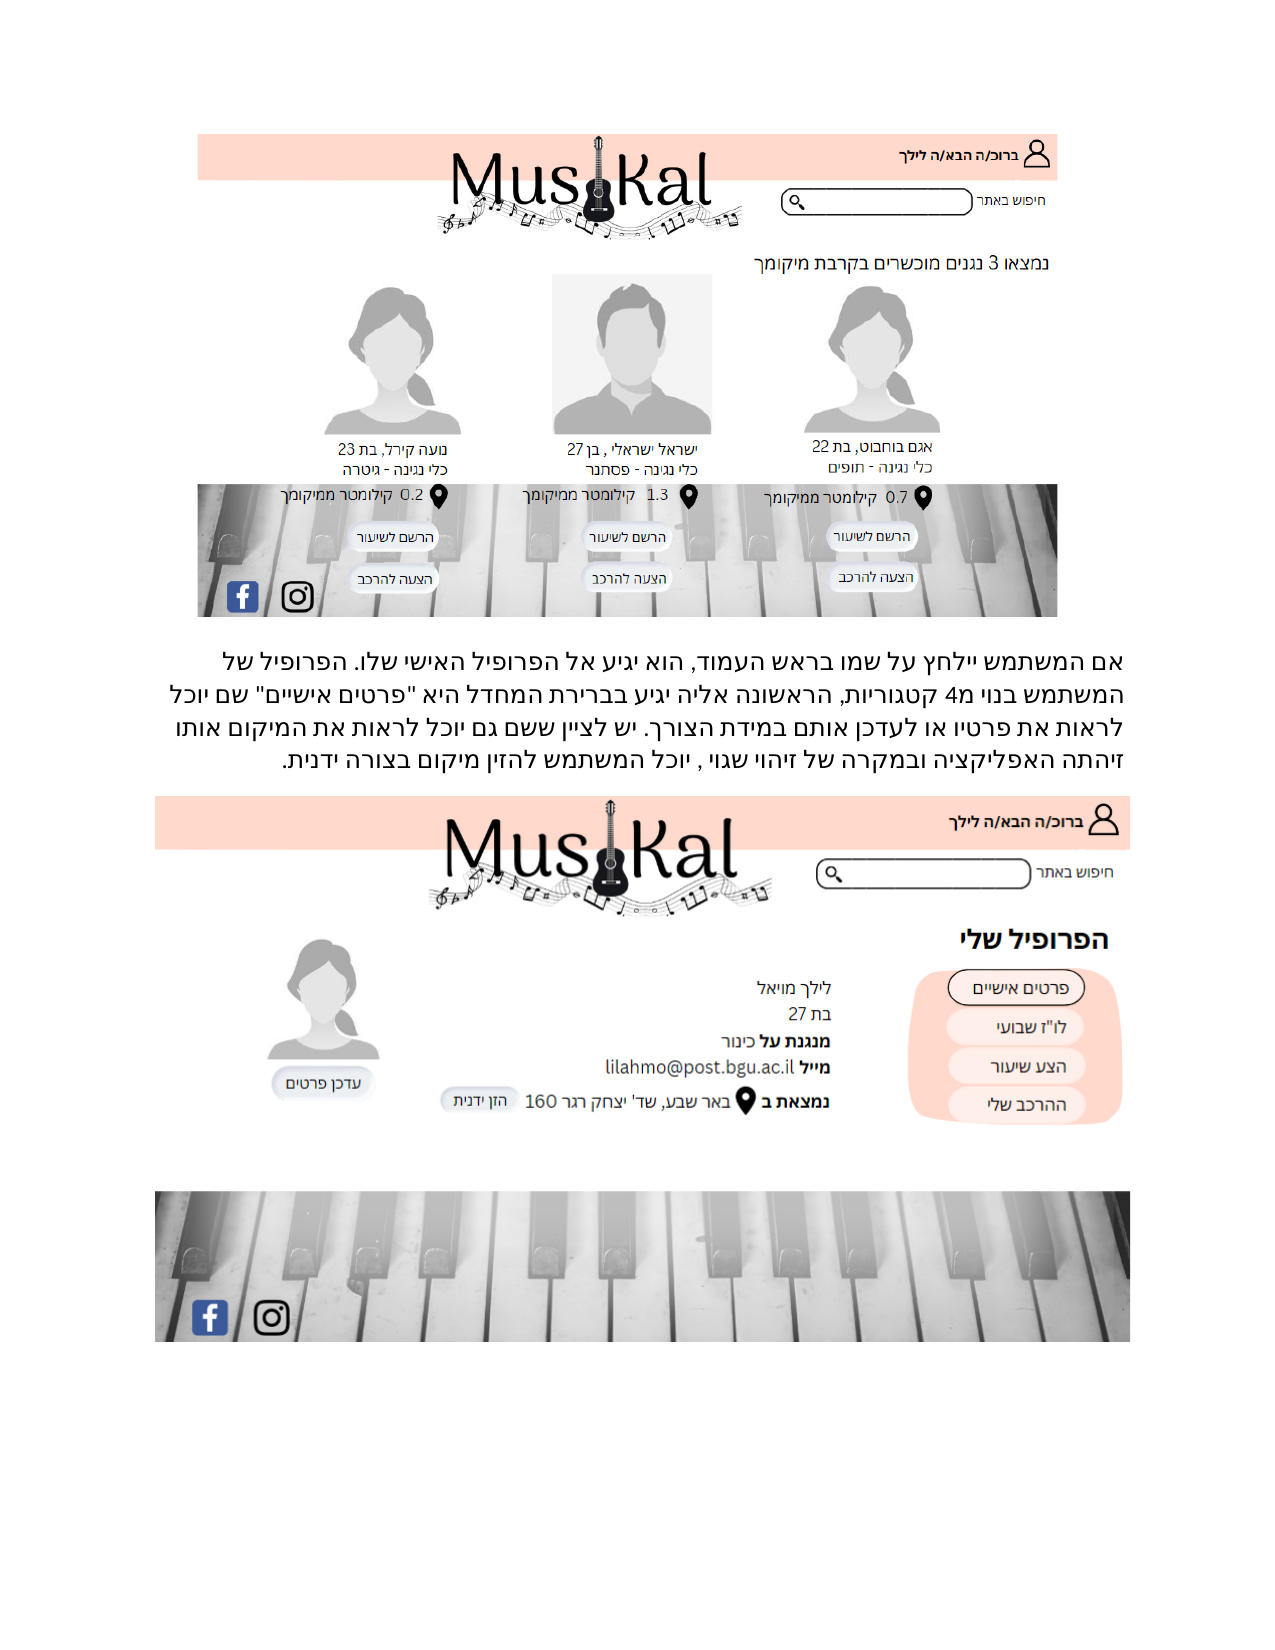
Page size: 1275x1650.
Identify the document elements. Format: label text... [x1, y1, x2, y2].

text אם המשתמש יילחץ על שמו בראש העמוד, הוא יגיע אל הפרופיל האישי שלו. הפרופיל של המשתמש בנוי מ4 קטגוריות, הראשונה אליה יגיע בברירת המחדל היא "פרטים אישיים" שם יוכל לראות את פרטיו או לעדכן אותם במידת הצורך. יש לציין ששם גם יוכל לראות את המיקום אותו זיהתה האפליקציה ובמקרה של זיהוי שגוי , יוכל המשתמש להזין מיקום בצורה ידנית. [150, 646, 1125, 775]
picture [197, 134, 1058, 617]
picture [155, 796, 1130, 1342]
